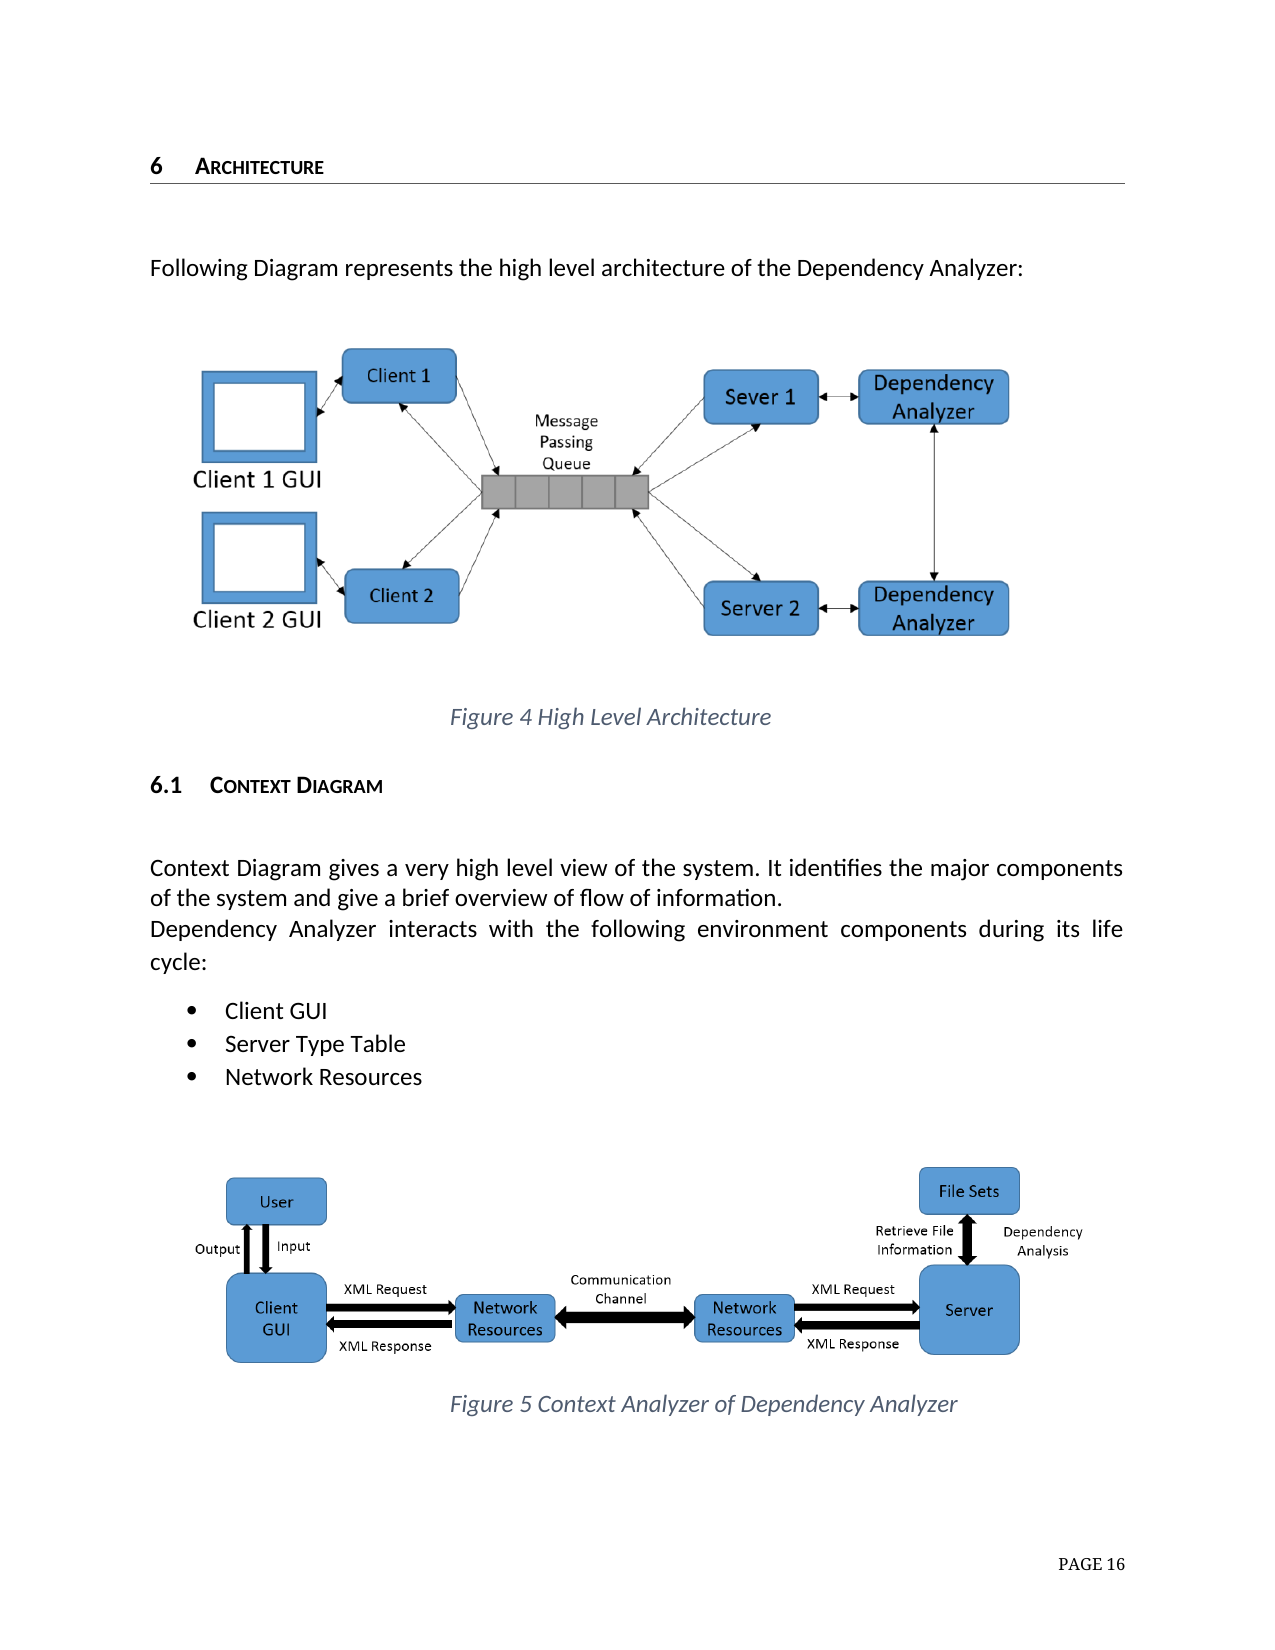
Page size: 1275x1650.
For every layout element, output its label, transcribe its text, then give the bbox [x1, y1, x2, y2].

text Dependency Analyzer interacts with the following environment components during its life cycle: [150, 913, 1125, 976]
subtitle Architecture [150, 150, 1125, 183]
text Figure 5 Context Analyzer of Dependency Analyzer [375, 1388, 1125, 1419]
subtitle Context Diagram [150, 769, 1125, 800]
list Client GUI [187, 995, 1125, 1026]
text Context Diagram gives a very high level view of the system. It identifies the major components of the system and give a brief overview of flow of information. [150, 852, 1125, 913]
text Following Diagram represents the high level architecture of the Dependency Analyzer: [150, 252, 1125, 283]
text Figure 4 High Level Architecture [375, 701, 1125, 732]
list Server Type Table [187, 1028, 1125, 1059]
list Network Resources [187, 1061, 1125, 1092]
